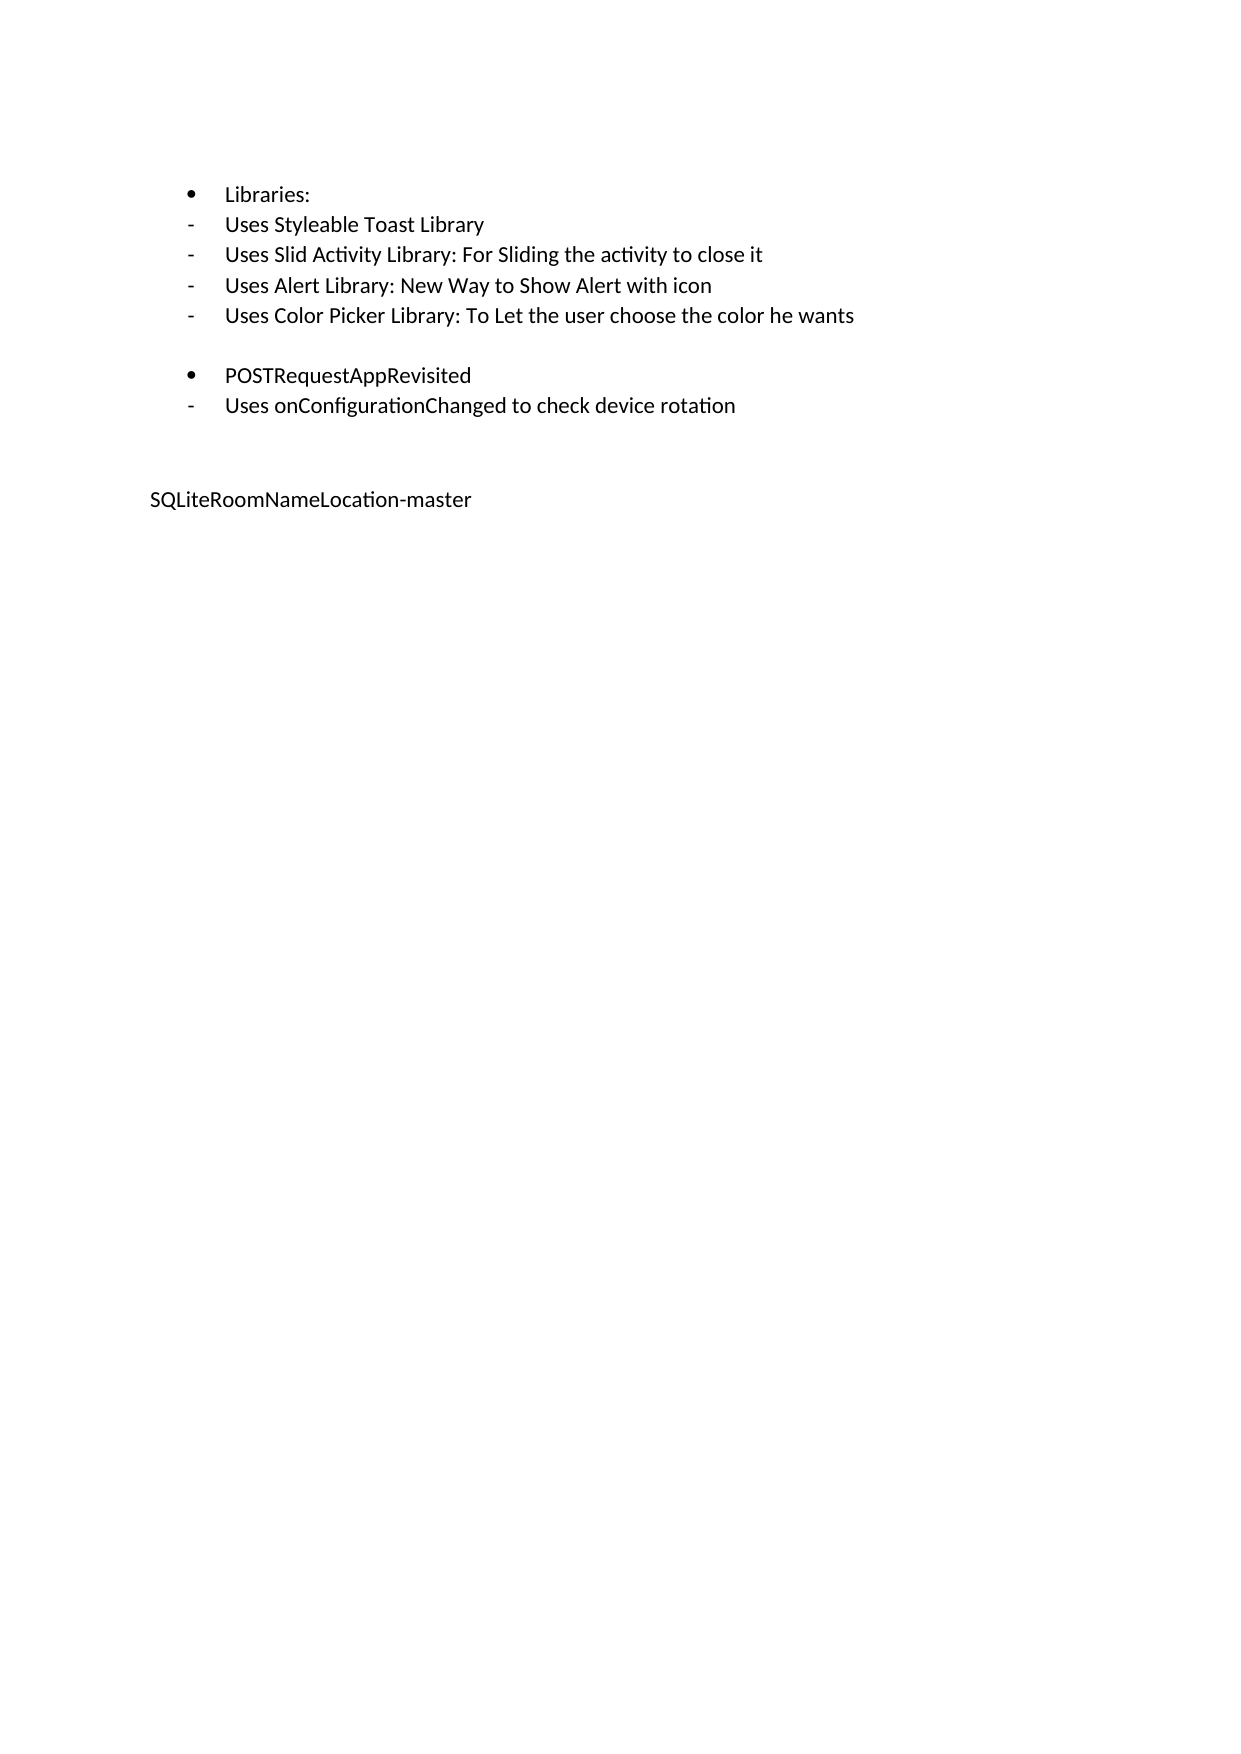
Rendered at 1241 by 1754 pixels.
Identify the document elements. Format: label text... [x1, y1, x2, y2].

list Libraries: [187, 180, 1090, 208]
list Uses Alert Library: New Way to Show Alert with icon [187, 271, 1090, 299]
list POSTRequestAppRevisited [187, 361, 1090, 389]
text SQLiteRoomNameLocation-master [150, 485, 1090, 513]
list Uses Color Picker Library: To Let the user choose the color he wants [187, 301, 1090, 329]
list Uses onConfigurationChanged to check device rotation [187, 392, 1090, 420]
list Uses Styleable Toast Library [187, 210, 1090, 238]
list Uses Slid Activity Library: For Sliding the activity to close it [187, 241, 1090, 269]
